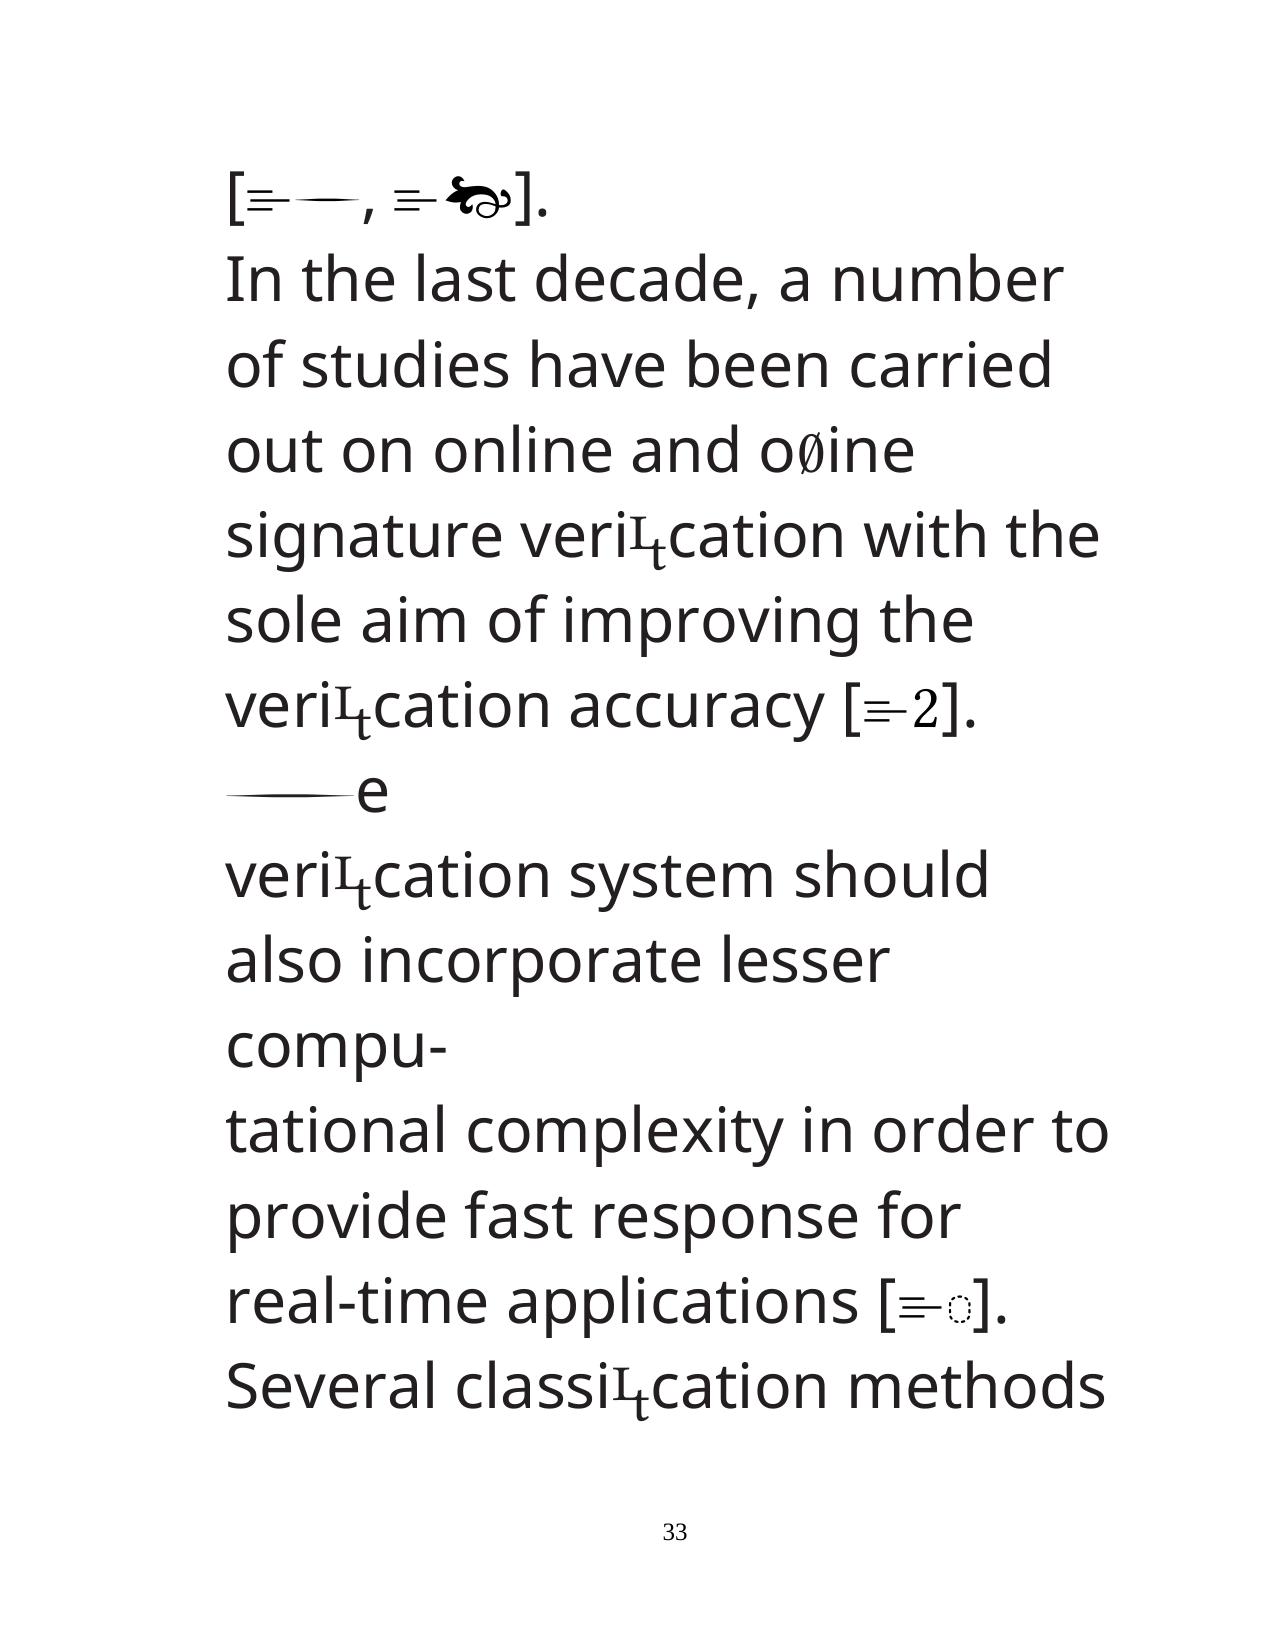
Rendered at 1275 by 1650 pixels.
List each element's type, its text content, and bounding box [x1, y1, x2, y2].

text [,]. [225, 150, 1125, 235]
text tational complexity in order to provide fast response for [225, 1086, 1125, 1256]
text sole aim of improving the verication accuracy []. e [225, 576, 1125, 831]
text real-time applications []. Several classication methods [225, 1256, 1125, 1427]
text In the last decade, a number of studies have been carried [225, 235, 1125, 405]
text verication system should also incorporate lesser compu- [225, 831, 1125, 1086]
text out on online and oine signature verication with the [225, 405, 1125, 576]
